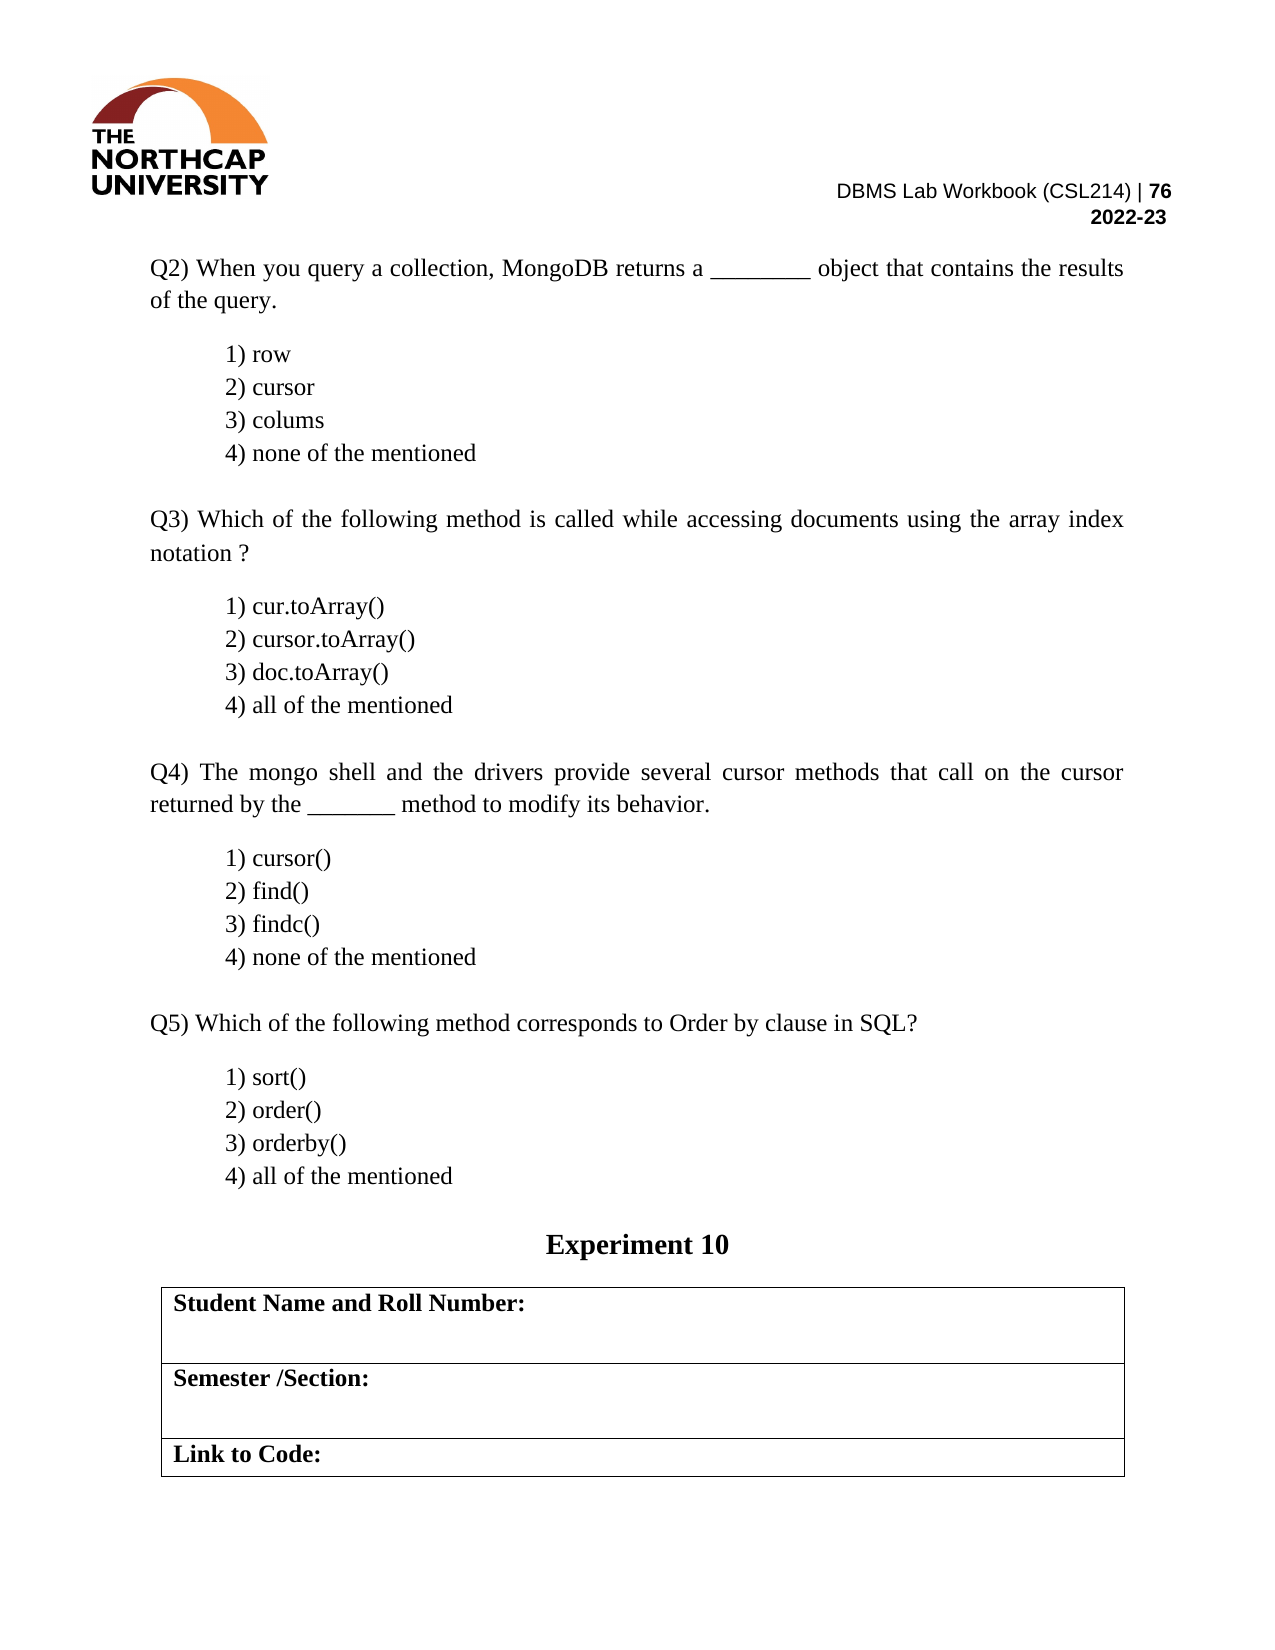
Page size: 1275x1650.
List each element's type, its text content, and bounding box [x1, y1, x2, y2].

text 1) cursor() [225, 843, 1125, 872]
text 4) none of the mentioned [225, 942, 1125, 971]
picture [91, 75, 270, 199]
text 4) all of the mentioned [225, 1161, 1125, 1190]
text Q4) The mongo shell and the drivers provide several cursor methods that call on the cursor returned by the _______ method to modify its behavior. [150, 757, 1125, 818]
text 1) sort() [225, 1062, 1125, 1091]
text 1) cur.toArray() [225, 591, 1125, 620]
text 3) orderby() [225, 1128, 1125, 1157]
text Q2) When you query a collection, MongoDB returns a ________ object that contains the results of the query. [150, 253, 1125, 314]
text 3) colums [225, 406, 1125, 434]
text Experiment 10 [150, 1227, 1125, 1261]
table_header Student Name and Roll Number: [162, 1288, 1124, 1362]
text 2) cursor.toArray() [225, 624, 1125, 653]
text Q5) Which of the following method corresponds to Order by clause in SQL? [150, 1008, 1125, 1037]
text 4) all of the mentioned [225, 691, 1125, 719]
text 2) find() [225, 876, 1125, 905]
table_cell Link to Code: [162, 1439, 1124, 1476]
text 1) row [225, 339, 1125, 368]
text 3) doc.toArray() [225, 657, 1125, 686]
table_cell Semester /Section: [162, 1364, 1124, 1438]
text 3) findc() [225, 909, 1125, 938]
text 2) order() [225, 1095, 1125, 1124]
text 2) cursor [225, 372, 1125, 401]
text 4) none of the mentioned [225, 438, 1125, 467]
text Q3) Which of the following method is called while accessing documents using the array index notation ? [150, 504, 1125, 566]
